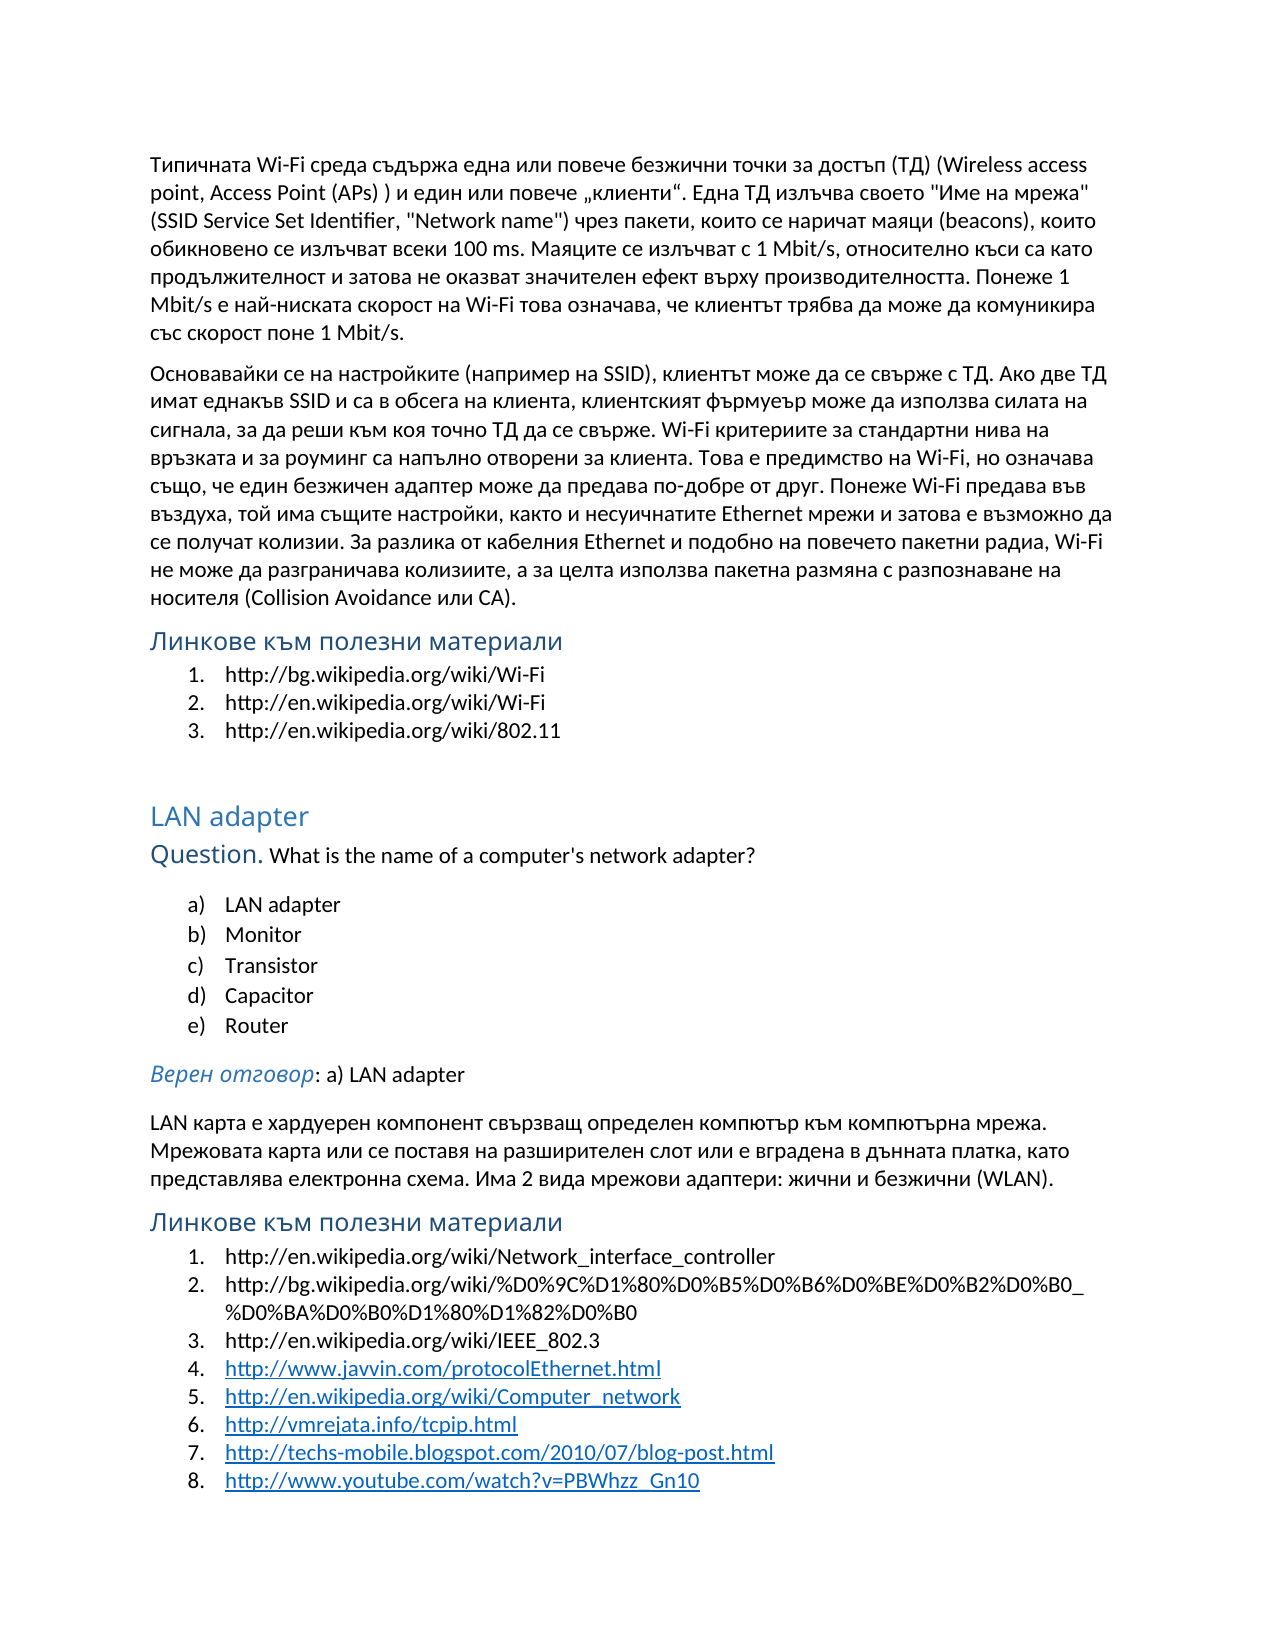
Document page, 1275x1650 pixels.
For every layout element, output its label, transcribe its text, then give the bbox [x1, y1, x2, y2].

text Типичната Wi-Fi среда съдържа една или повече безжични точки за достъп (ТД) (Wireless access point, Access Point (APs) ) и един или повече „клиенти“. Една ТД излъчва своето "Име на мрежа" (SSID Service Set Identifier, "Network name") чрез пакети, които се наричат маяци (beacons), които обикновено се излъчват всеки 100 ms. Маяците се излъчват с 1 Mbit/s, относително къси са като продължителност и затова не оказват значителен ефект върху производителността. Понеже 1 Mbit/s е най-ниската скорост на Wi-Fi това означава, че клиентът трябва да може да комуникира със скорост поне 1 Mbit/s. [150, 150, 1125, 346]
list http://en.wikipedia.org/wiki/802.11 [187, 716, 1125, 744]
list LAN adapter [187, 890, 1125, 918]
list http://www.youtube.com/watch?v=PBWhzz_Gn10 [187, 1466, 1125, 1494]
subtitle LAN adapter [150, 797, 1125, 834]
subtitle Линкове към полезни материали [150, 1205, 1125, 1239]
subtitle Линкове към полезни материали [150, 623, 1125, 657]
list http://en.wikipedia.org/wiki/IEEE_802.3 [187, 1326, 1125, 1354]
list http://en.wikipedia.org/wiki/Computer_network [187, 1382, 1125, 1410]
text LAN карта е хардуерен компонент свързващ определен компютър към компютърна мрежа. Мрежовата карта или се поставя на разширителен слот или е вградена в дънната платка, като представлява електронна схема. Има 2 вида мрежови адаптери: жични и безжични (WLAN). [150, 1108, 1125, 1193]
list http://en.wikipedia.org/wiki/Wi-Fi [187, 688, 1125, 716]
list Capacitor [187, 981, 1125, 1009]
list Monitor [187, 921, 1125, 949]
text Верен отговор: a) LAN adapter [150, 1058, 1125, 1089]
list http://www.javvin.com/protocolEthernet.html [187, 1354, 1125, 1382]
text Question. What is the name of a computer's network adapter? [150, 837, 1125, 871]
list http://en.wikipedia.org/wiki/Network_interface_controller [187, 1242, 1125, 1270]
list Transistor [187, 951, 1125, 979]
text Основавайки се на настройките (например на SSID), клиентът може да се свърже с ТД. Ако две ТД имат еднакъв SSID и са в обсега на клиента, клиентският фърмуеър може да използва силата на сигнала, за да реши към коя точно ТД да се свърже. Wi-Fi критериите за стандартни нива на връзката и за роуминг са напълно отворени за клиента. Това е предимство на Wi-Fi, но означава също, че един безжичен адаптер може да предава по-добре от друг. Понеже Wi-Fi предава във въздуха, той има същите настройки, както и несуичнатите Ethernet мрежи и затова е възможно да се получат колизии. За разлика от кабелния Ethernet и подобно на повечето пакетни радиа, Wi-Fi не може да разграничава колизиите, а за целта използва пакетна размяна с разпознаване на носителя (Collision Avoidance или CA). [150, 359, 1125, 611]
list http://techs-mobile.blogspot.com/2010/07/blog-post.html [187, 1438, 1125, 1466]
list Router [187, 1011, 1125, 1039]
list http://bg.wikipedia.org/wiki/%D0%9C%D1%80%D0%B5%D0%B6%D0%BE%D0%B2%D0%B0_%D0%BA%D0%B0%D1%80%D1%82%D0%B0 [187, 1270, 1125, 1326]
list http://vmrejata.info/tcpip.html [187, 1410, 1125, 1438]
list http://bg.wikipedia.org/wiki/Wi-Fi [187, 660, 1125, 688]
